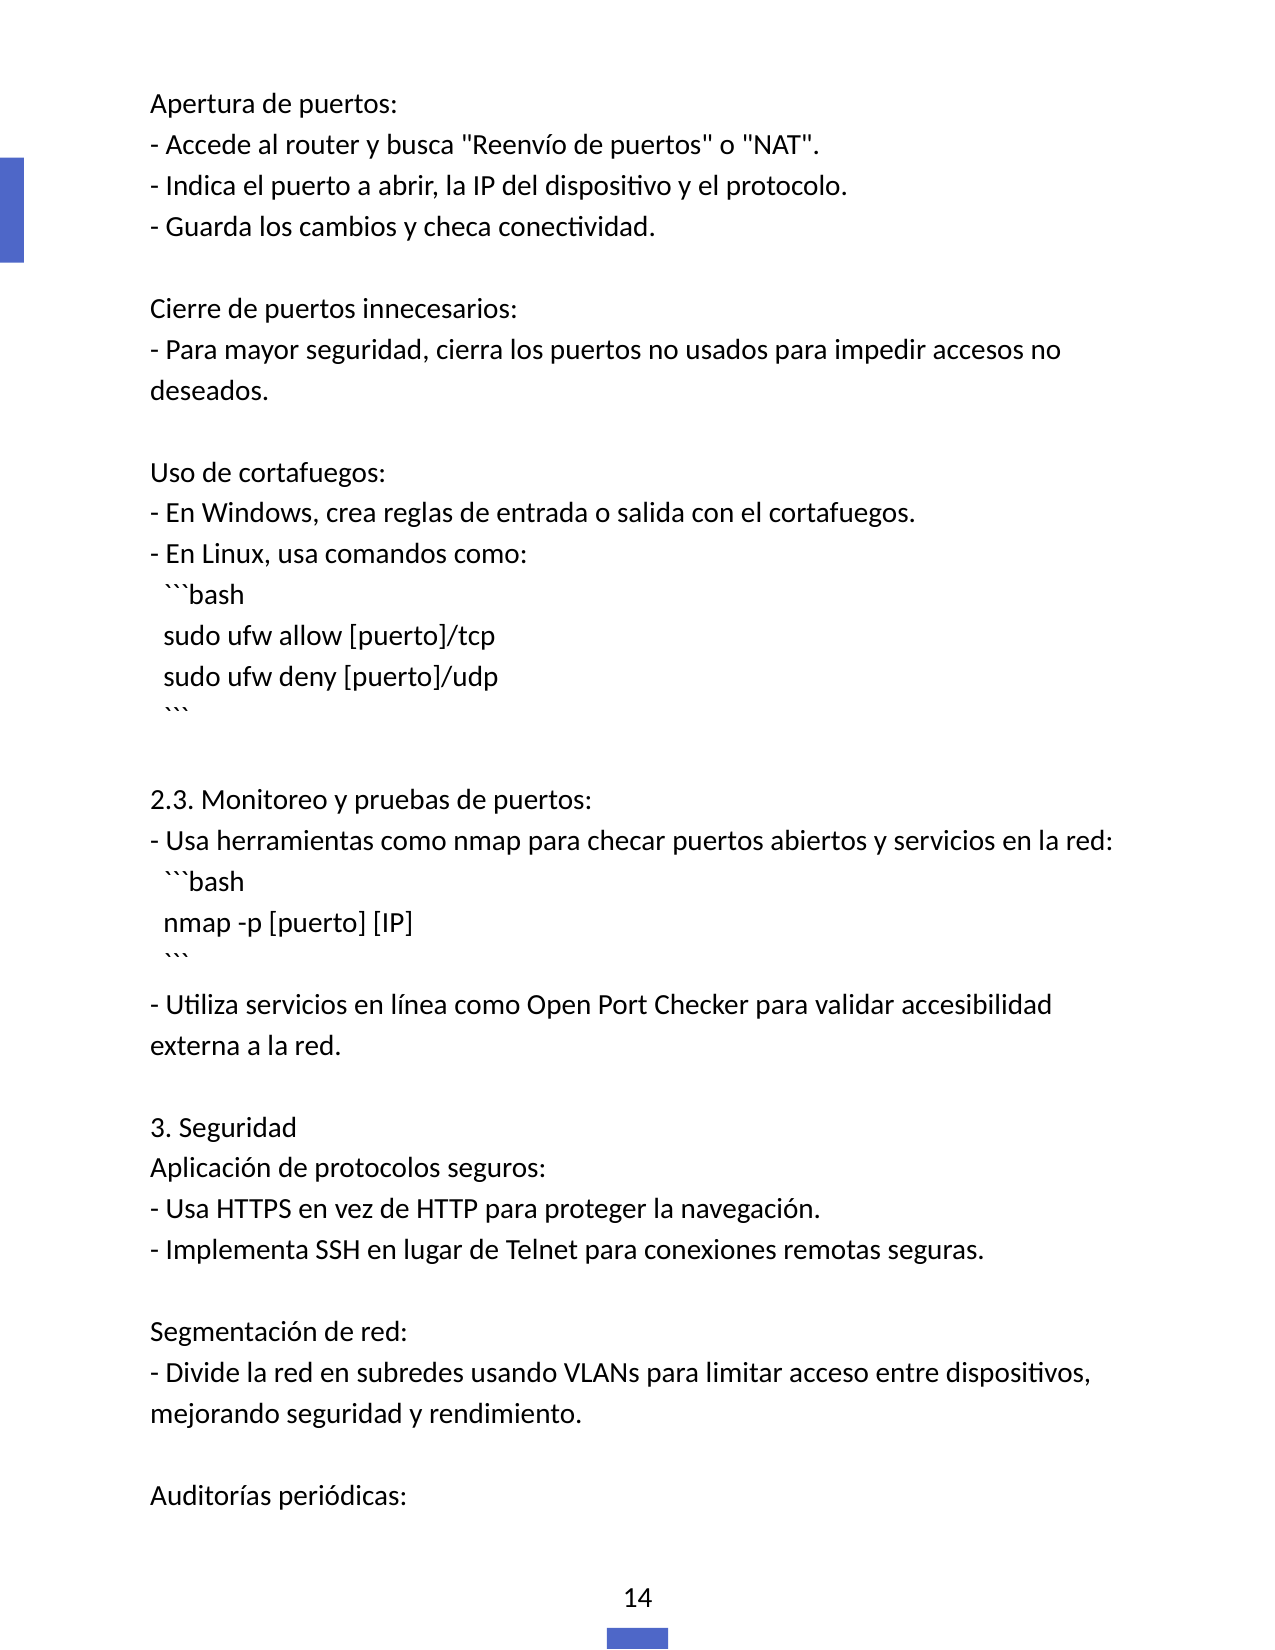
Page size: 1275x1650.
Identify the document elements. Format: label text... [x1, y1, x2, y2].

text sudo ufw deny [puerto]/udp [150, 658, 1125, 694]
text nmap -p [puerto] [IP] [150, 904, 1125, 939]
text Cierre de puertos innecesarios: [150, 290, 1125, 326]
text Auditorías periódicas: [150, 1477, 1125, 1513]
text - Utiliza servicios en línea como Open Port Checker para validar accesibilidad externa a la red. [150, 986, 1125, 1062]
text - Divide la red en subredes usando VLANs para limitar acceso entre dispositivos, mejorando seguridad y rendimiento. [150, 1354, 1125, 1431]
text sudo ufw allow [puerto]/tcp [150, 617, 1125, 653]
text - Guarda los cambios y checa conectividad. [150, 208, 1125, 244]
text ``` [150, 945, 1125, 981]
text - En Linux, usa comandos como: [150, 536, 1125, 571]
text ``` [150, 699, 1125, 735]
text ```bash [150, 863, 1125, 899]
text Uso de cortafuegos: [150, 454, 1125, 489]
text Segmentación de red: [150, 1313, 1125, 1349]
text ```bash [150, 576, 1125, 612]
text Apertura de puertos: [150, 85, 1125, 121]
text - Para mayor seguridad, cierra los puertos no usados para impedir accesos no deseados. [150, 331, 1125, 407]
text - Implementa SSH en lugar de Telnet para conexiones remotas seguras. [150, 1231, 1125, 1267]
text - Accede al router y busca "Reenvío de puertos" o "NAT". [150, 126, 1125, 162]
text - Usa HTTPS en vez de HTTP para proteger la navegación. [150, 1191, 1125, 1226]
text - Indica el puerto a abrir, la IP del dispositivo y el protocolo. [150, 167, 1125, 203]
text 2.3. Monitoreo y pruebas de puertos: [150, 781, 1125, 817]
text Aplicación de protocolos seguros: [150, 1149, 1125, 1185]
text - En Windows, crea reglas de entrada o salida con el cortafuegos. [150, 494, 1125, 530]
text - Usa herramientas como nmap para checar puertos abiertos y servicios en la red: [150, 822, 1125, 858]
text 3. Seguridad [150, 1109, 1125, 1144]
